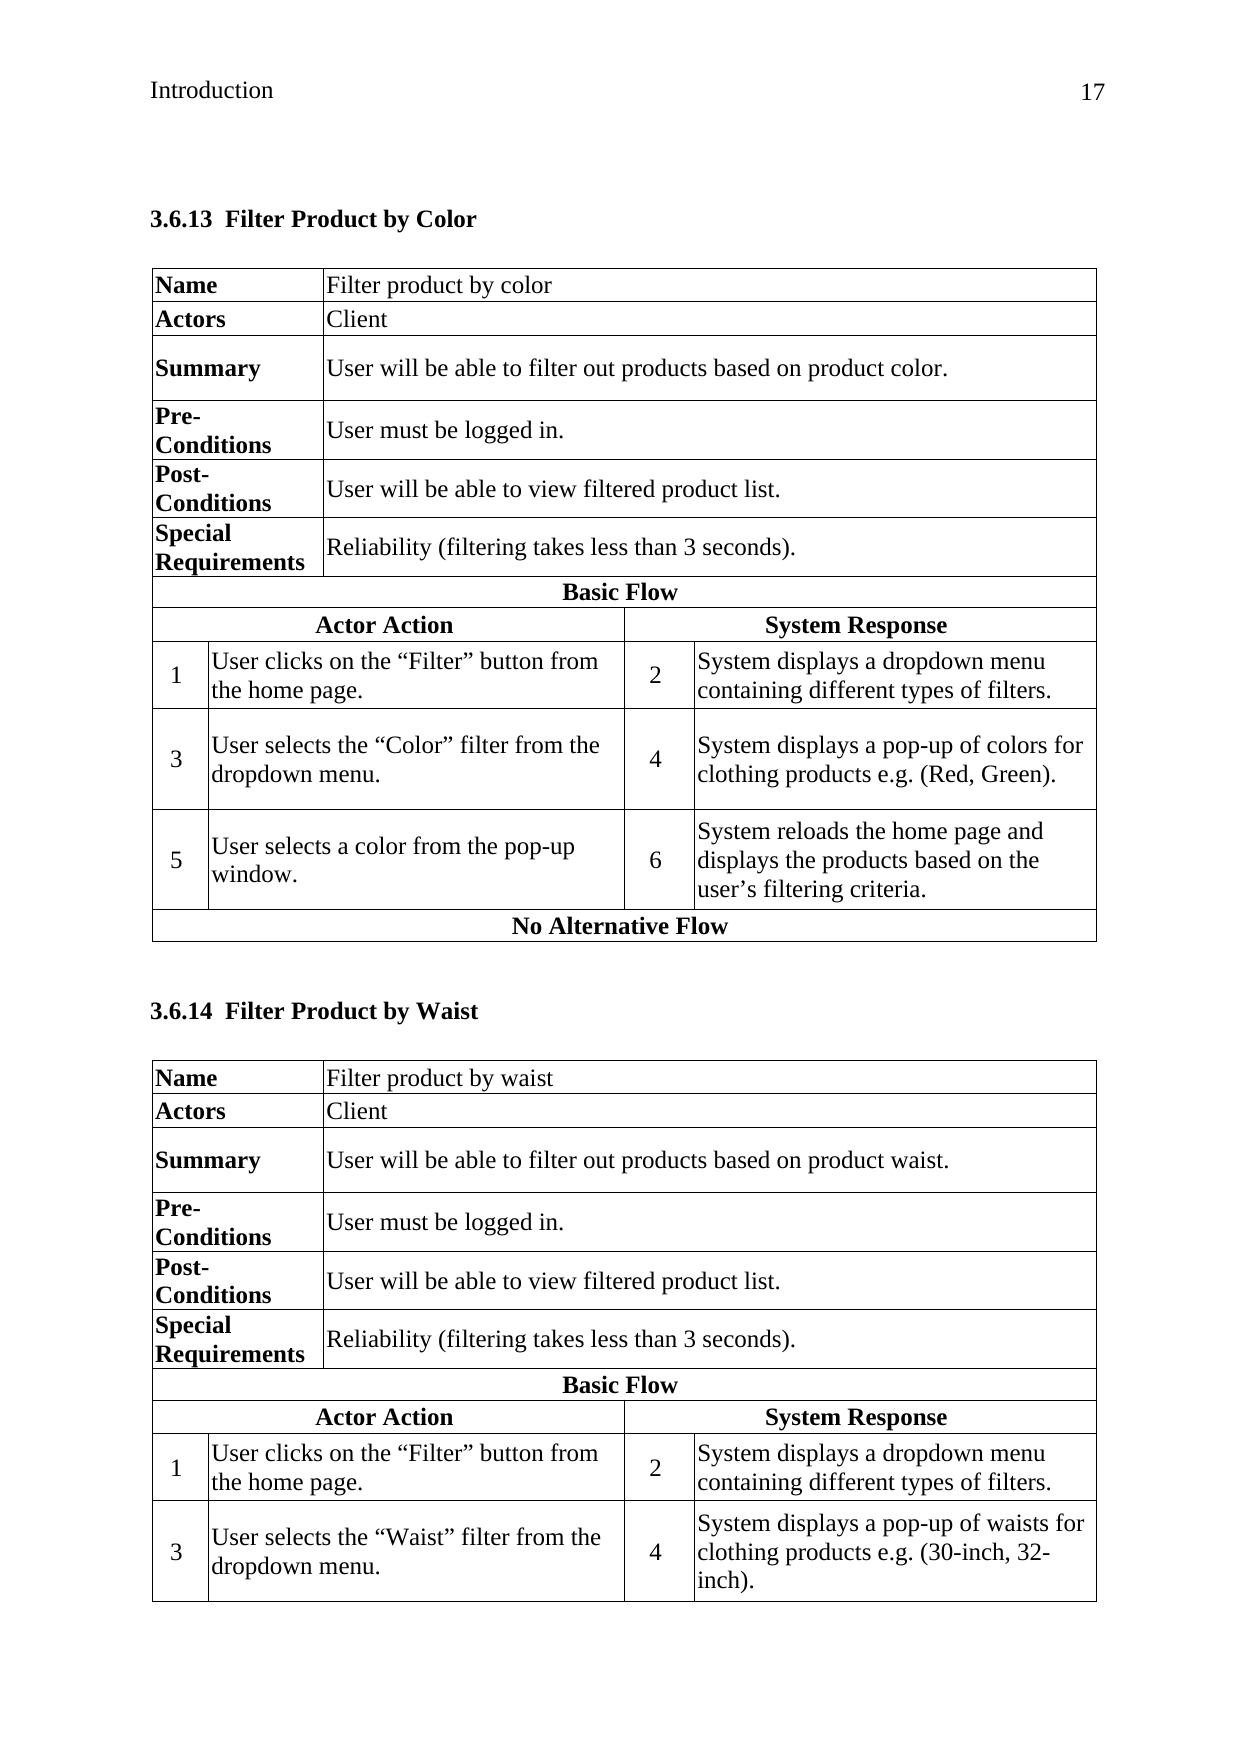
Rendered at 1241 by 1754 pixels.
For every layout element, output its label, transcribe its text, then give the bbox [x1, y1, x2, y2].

table_cell 2 [625, 642, 694, 708]
table_cell 4 [625, 709, 694, 809]
table_cell 2 [625, 1434, 694, 1500]
table_cell Client [324, 302, 1096, 334]
table_cell System Response [625, 1401, 1096, 1433]
table_header Filter product by color [324, 269, 1096, 301]
table_cell Summary [153, 336, 323, 400]
table_cell System displays a dropdown menu containing different types of filters. [695, 1434, 1096, 1500]
table_cell 3 [153, 1501, 208, 1601]
table_cell User will be able to view filtered product list. [324, 1252, 1096, 1309]
table_cell Special Requirements [153, 1310, 323, 1368]
table_cell 5 [153, 810, 208, 909]
table_cell System displays a pop-up of waists for clothing products e.g. (30-inch, 32-inch). [695, 1501, 1096, 1601]
table_cell Post-Conditions [153, 1252, 323, 1309]
table_cell Basic Flow [153, 577, 1096, 607]
table_cell User will be able to filter out products based on product color. [324, 336, 1096, 400]
table_cell User must be logged in. [324, 1193, 1096, 1251]
table_cell User selects the “Waist” filter from the dropdown menu. [209, 1501, 624, 1601]
table_cell System displays a dropdown menu containing different types of filters. [695, 642, 1096, 708]
table_cell 6 [625, 810, 694, 909]
table_cell 4 [625, 1501, 694, 1601]
table_cell User will be able to view filtered product list. [324, 460, 1096, 517]
table_cell User selects a color from the pop-up window. [209, 810, 624, 909]
table_cell 1 [153, 642, 208, 708]
table_header Filter product by waist [324, 1061, 1096, 1093]
table_cell Actors [153, 302, 323, 334]
table_cell User clicks on the “Filter” button from the home page. [209, 1434, 624, 1500]
table_header Name [153, 269, 323, 301]
table_cell Pre-Conditions [153, 1193, 323, 1251]
table_cell Pre-Conditions [153, 401, 323, 458]
table_cell No Alternative Flow [153, 910, 1096, 941]
table_cell Actor Action [153, 1401, 624, 1433]
table_cell 1 [153, 1434, 208, 1500]
table_cell User selects the “Color” filter from the dropdown menu. [209, 709, 624, 809]
table_cell User clicks on the “Filter” button from the home page. [209, 642, 624, 708]
table_cell Client [324, 1094, 1096, 1127]
table_cell Reliability (filtering takes less than 3 seconds). [324, 518, 1096, 576]
table_cell 3 [153, 709, 208, 809]
table_cell Summary [153, 1128, 323, 1192]
table_cell Reliability (filtering takes less than 3 seconds). [324, 1310, 1096, 1368]
table_cell System displays a pop-up of colors for clothing products e.g. (Red, Green). [695, 709, 1096, 809]
table_cell Post-Conditions [153, 460, 323, 517]
table_cell Special Requirements [153, 518, 323, 576]
table_header Name [153, 1061, 323, 1093]
subtitle Filter Product by Color [150, 204, 1090, 232]
table_cell User must be logged in. [324, 401, 1096, 458]
table_cell User will be able to filter out products based on product waist. [324, 1128, 1096, 1192]
table_cell System reloads the home page and displays the products based on the user’s filtering criteria. [695, 810, 1096, 909]
table_cell Actor Action [153, 608, 624, 641]
table_cell Basic Flow [153, 1369, 1096, 1399]
subtitle Filter Product by Waist [150, 996, 1090, 1025]
table_cell Actors [153, 1094, 323, 1127]
table_cell System Response [625, 608, 1096, 641]
